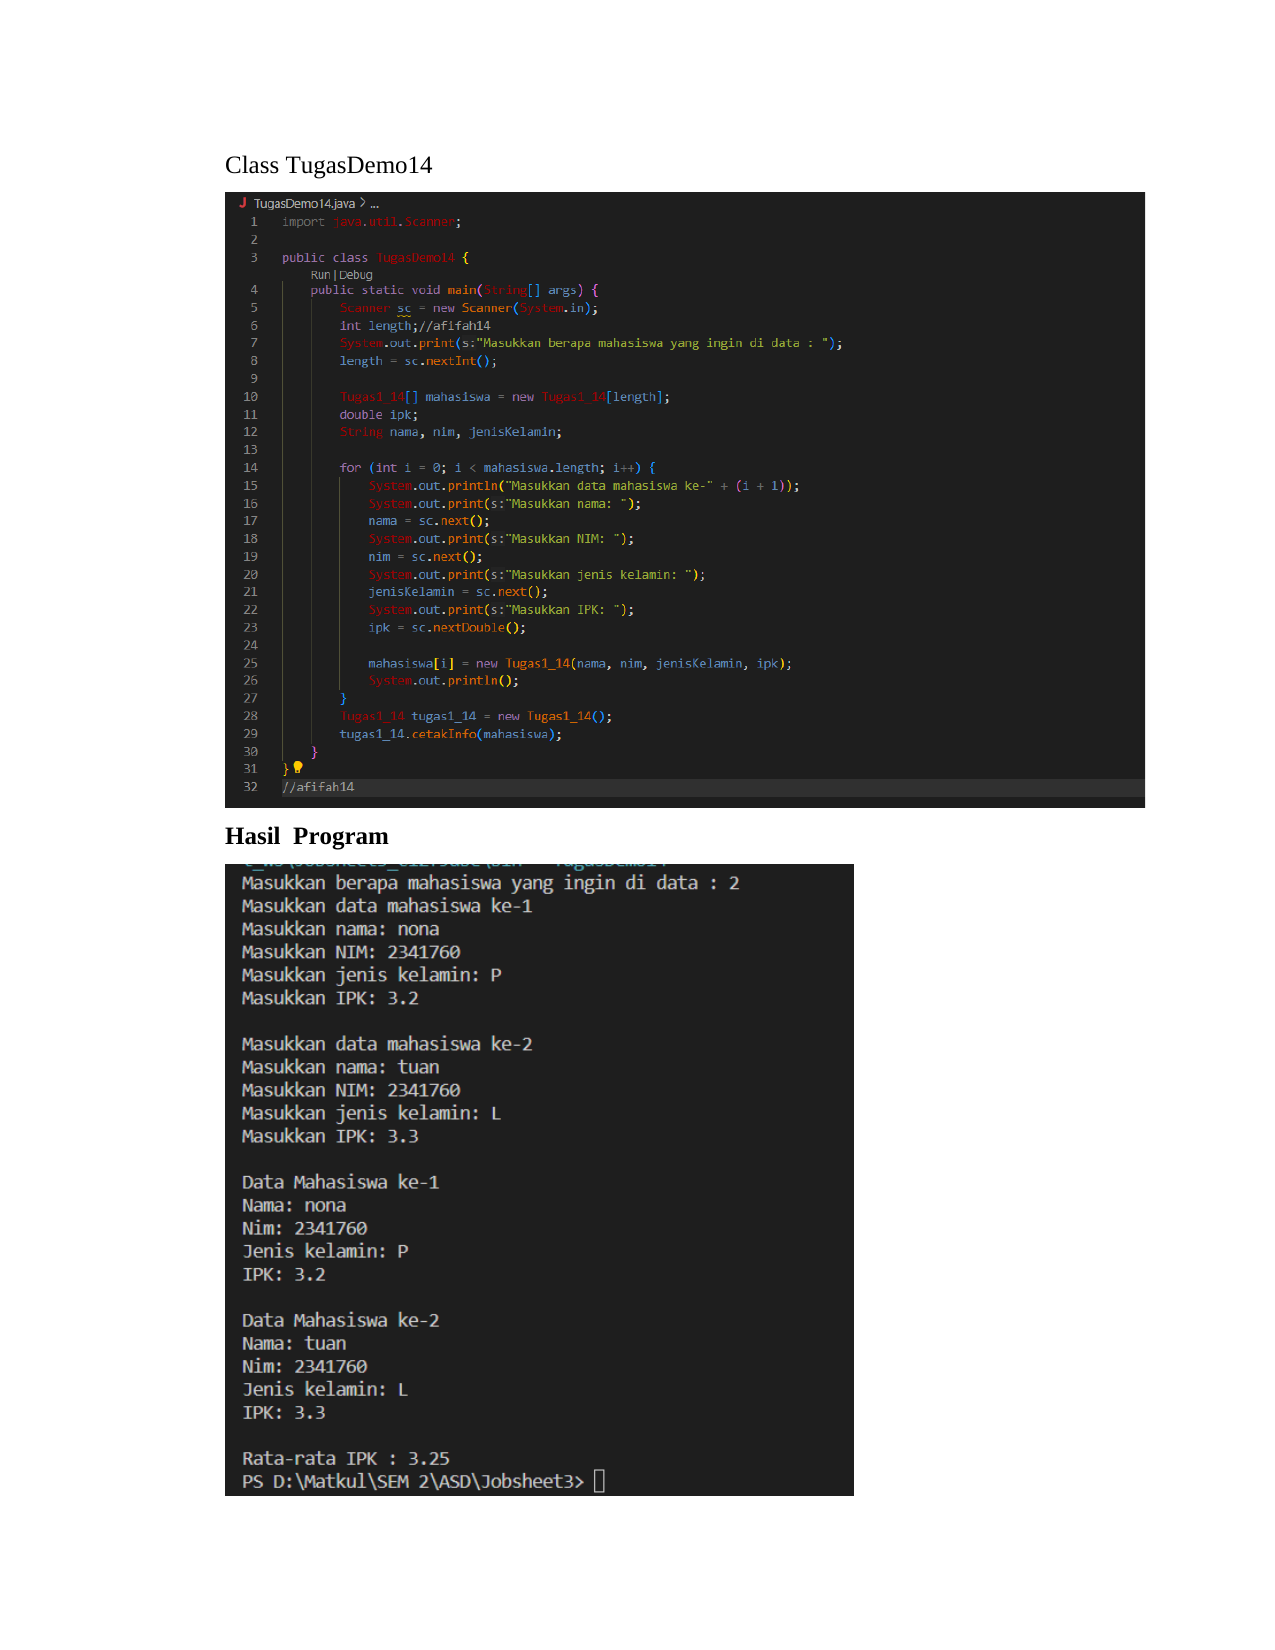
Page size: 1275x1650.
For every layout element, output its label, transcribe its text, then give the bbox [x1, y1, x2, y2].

list Class TugasDemo14 [225, 150, 1125, 179]
list Hasil Program [225, 821, 1125, 850]
picture [225, 192, 1146, 808]
picture [225, 864, 854, 1496]
